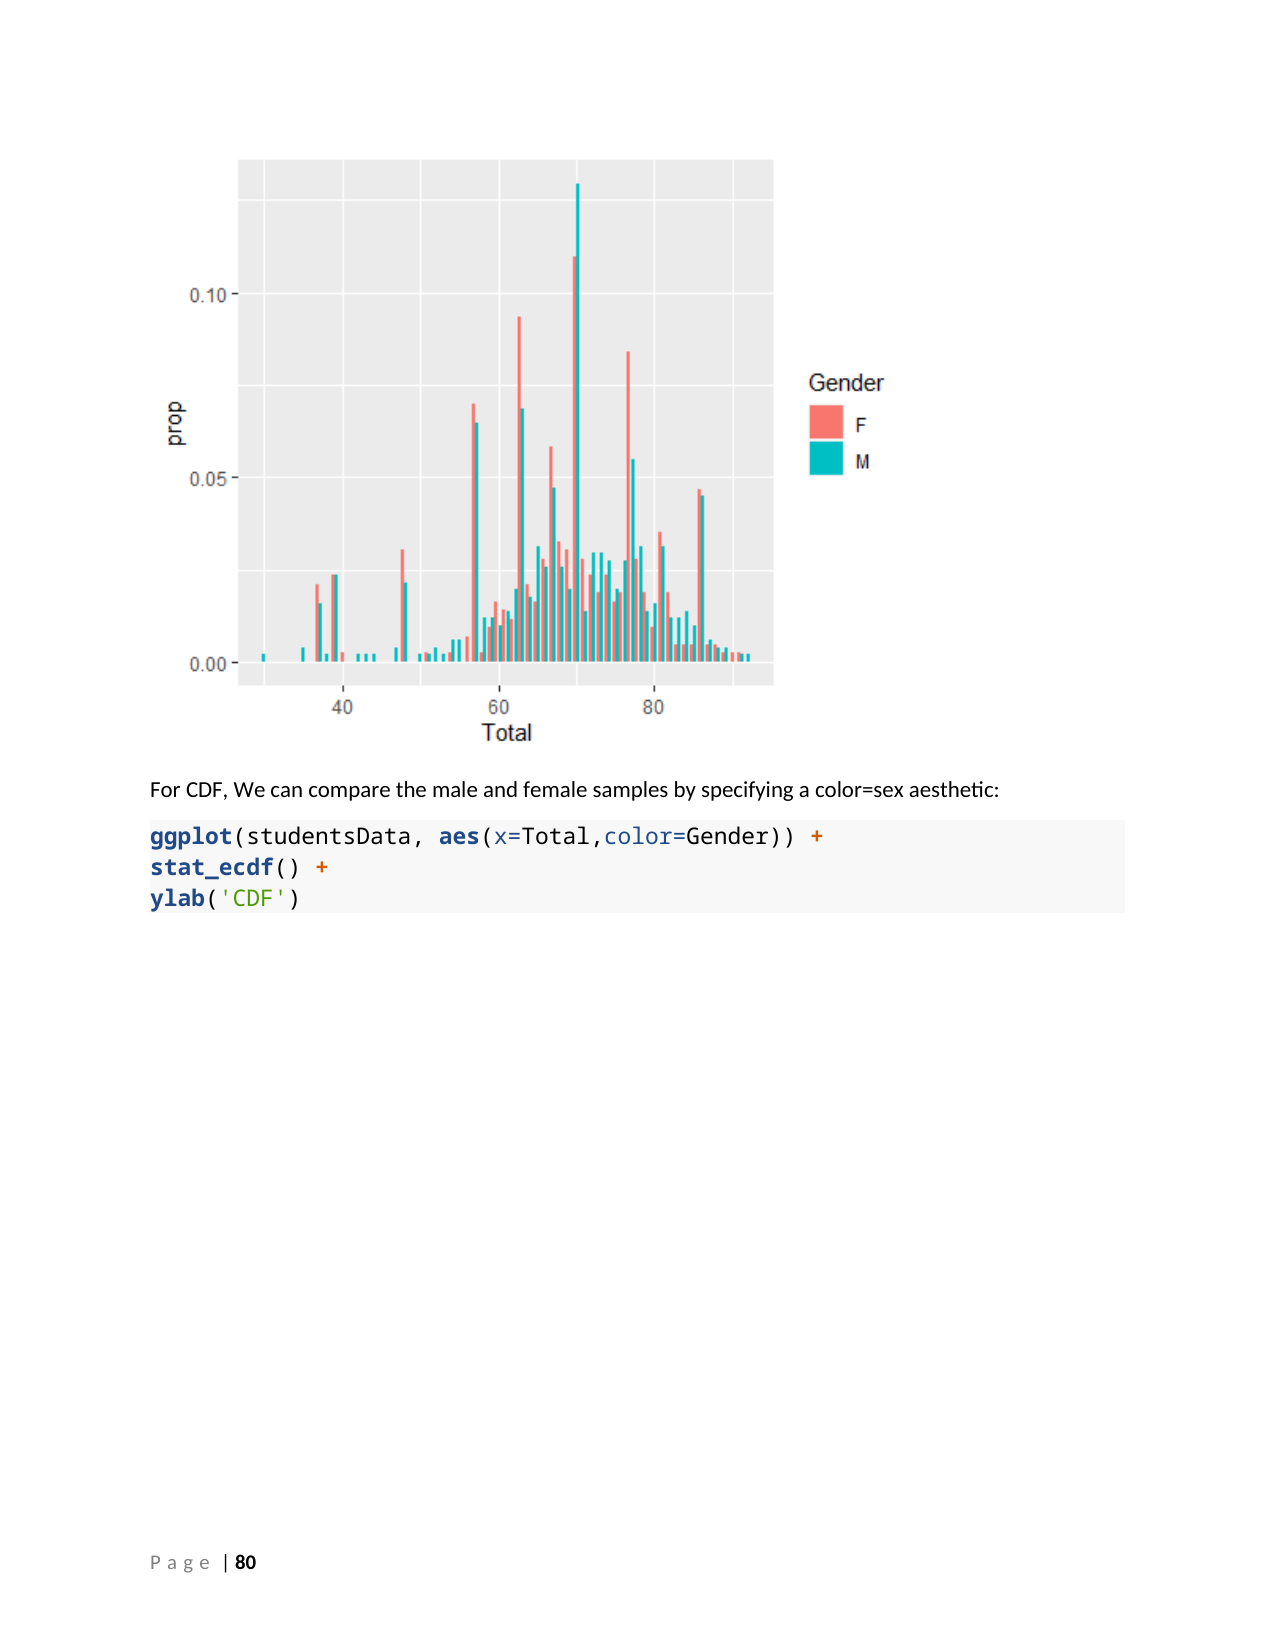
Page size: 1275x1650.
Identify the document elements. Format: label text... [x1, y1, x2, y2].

text ggplot(studentsData, aes(x=Total,color=Gender)) + stat_ecdf() + ylab('CDF') [301, 820, 1125, 913]
text For CDF, We can compare the male and female samples by specifying a color=sex aesthetic: [150, 775, 1125, 803]
picture [150, 150, 908, 757]
